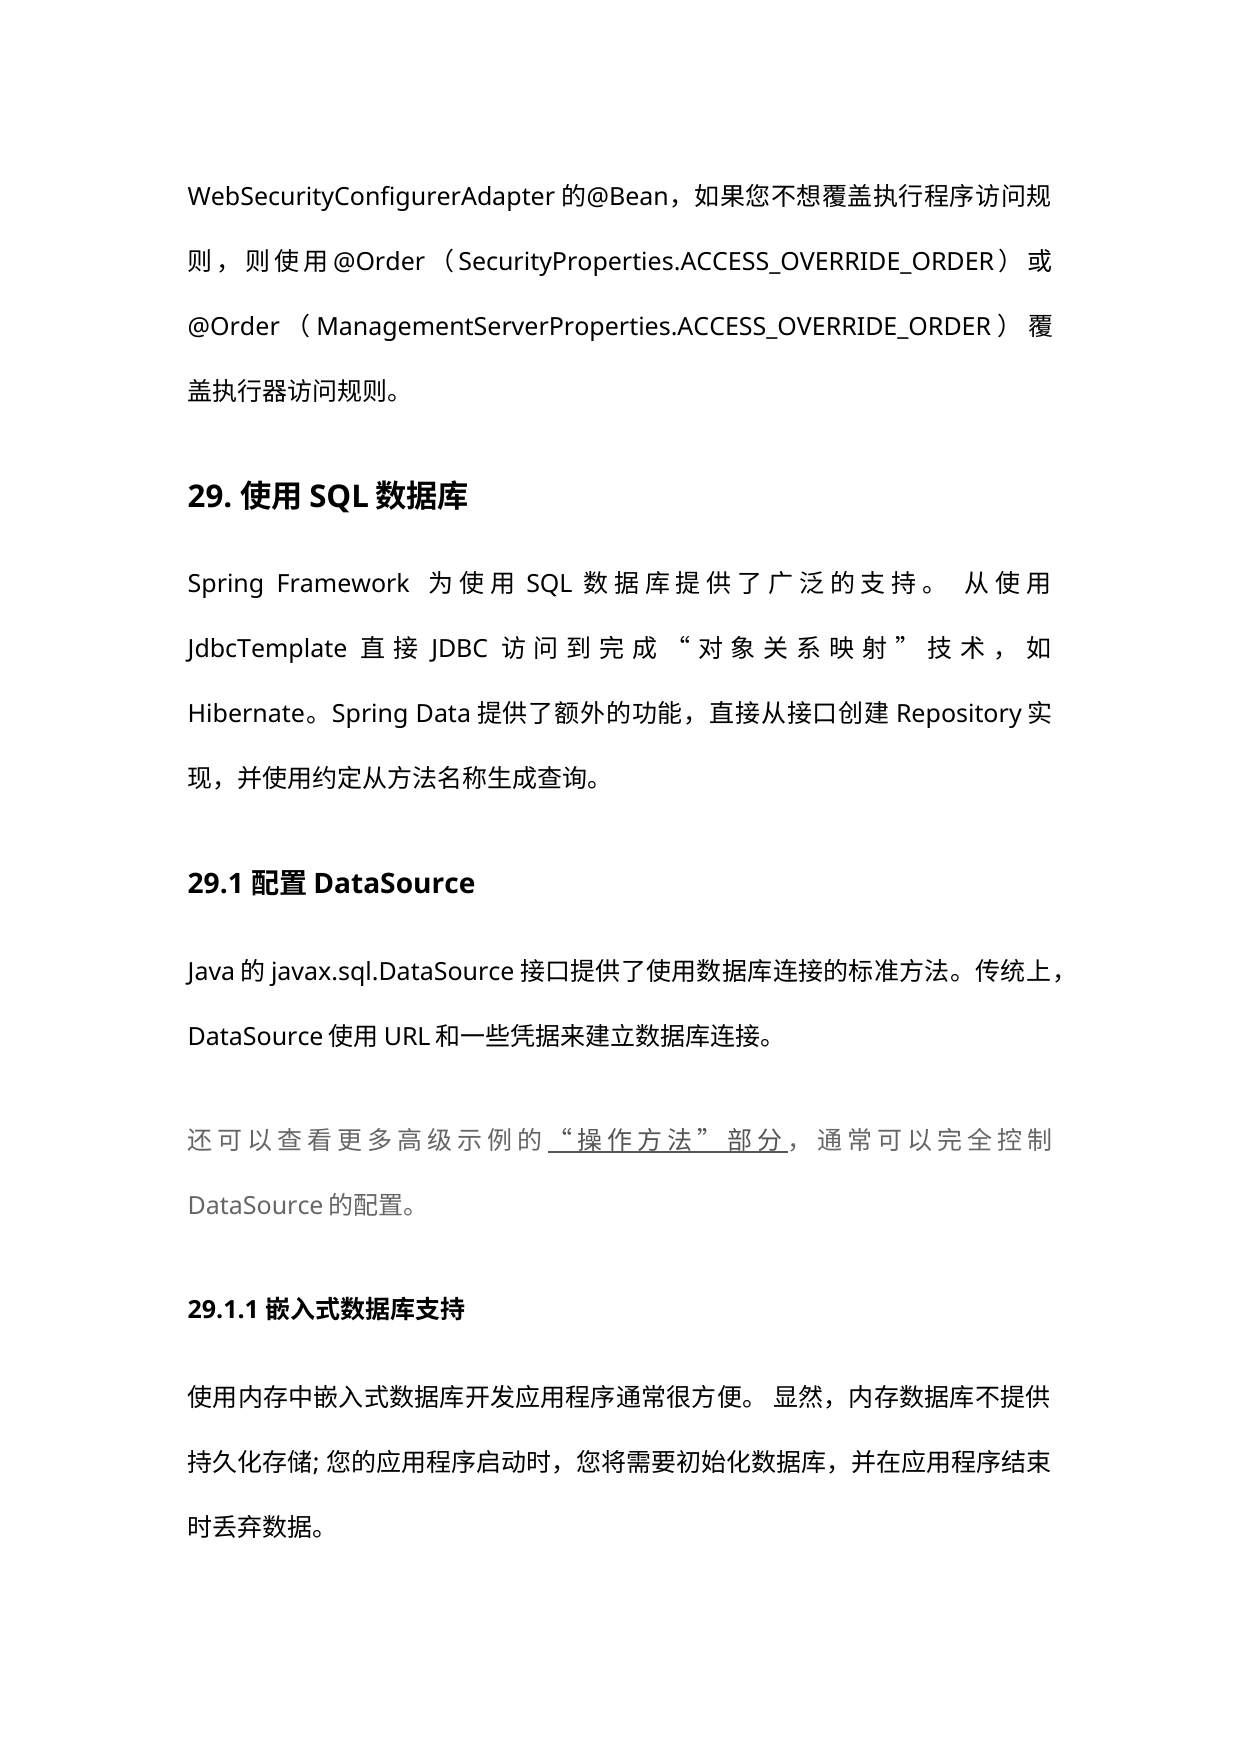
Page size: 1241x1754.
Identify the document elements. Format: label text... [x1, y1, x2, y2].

text 29. 使用SQL数据库 [187, 461, 1053, 526]
text 29.1 配置DataSource [187, 848, 1053, 913]
text Java的javax.sql.DataSource接口提供了使用数据库连接的标准方法。传统上，DataSource使用URL和一些凭据来建立数据库连接。 [187, 937, 1053, 1067]
text 29.1.1 嵌入式数据库支持 [187, 1275, 1053, 1340]
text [187, 162, 1053, 422]
text 还可以查看更多高级示例的“操作方法”部分，通常可以完全控制DataSource的配置。 [187, 1106, 1053, 1236]
text 使用内存中嵌入式数据库开发应用程序通常很方便。 显然，内存数据库不提供持久化存储; 您的应用程序启动时，您将需要初始化数据库，并在应用程序结束时丢弃数据。 [187, 1363, 1053, 1558]
text Spring Framework 为使用SQL数据库提供了广泛的支持。 从使用JdbcTemplate直接JDBC访问到完成“对象关系映射”技术，如Hibernate。Spring Data提供了额外的功能，直接从接口创建Repository实现，并使用约定从方法名称生成查询。 [187, 549, 1053, 809]
